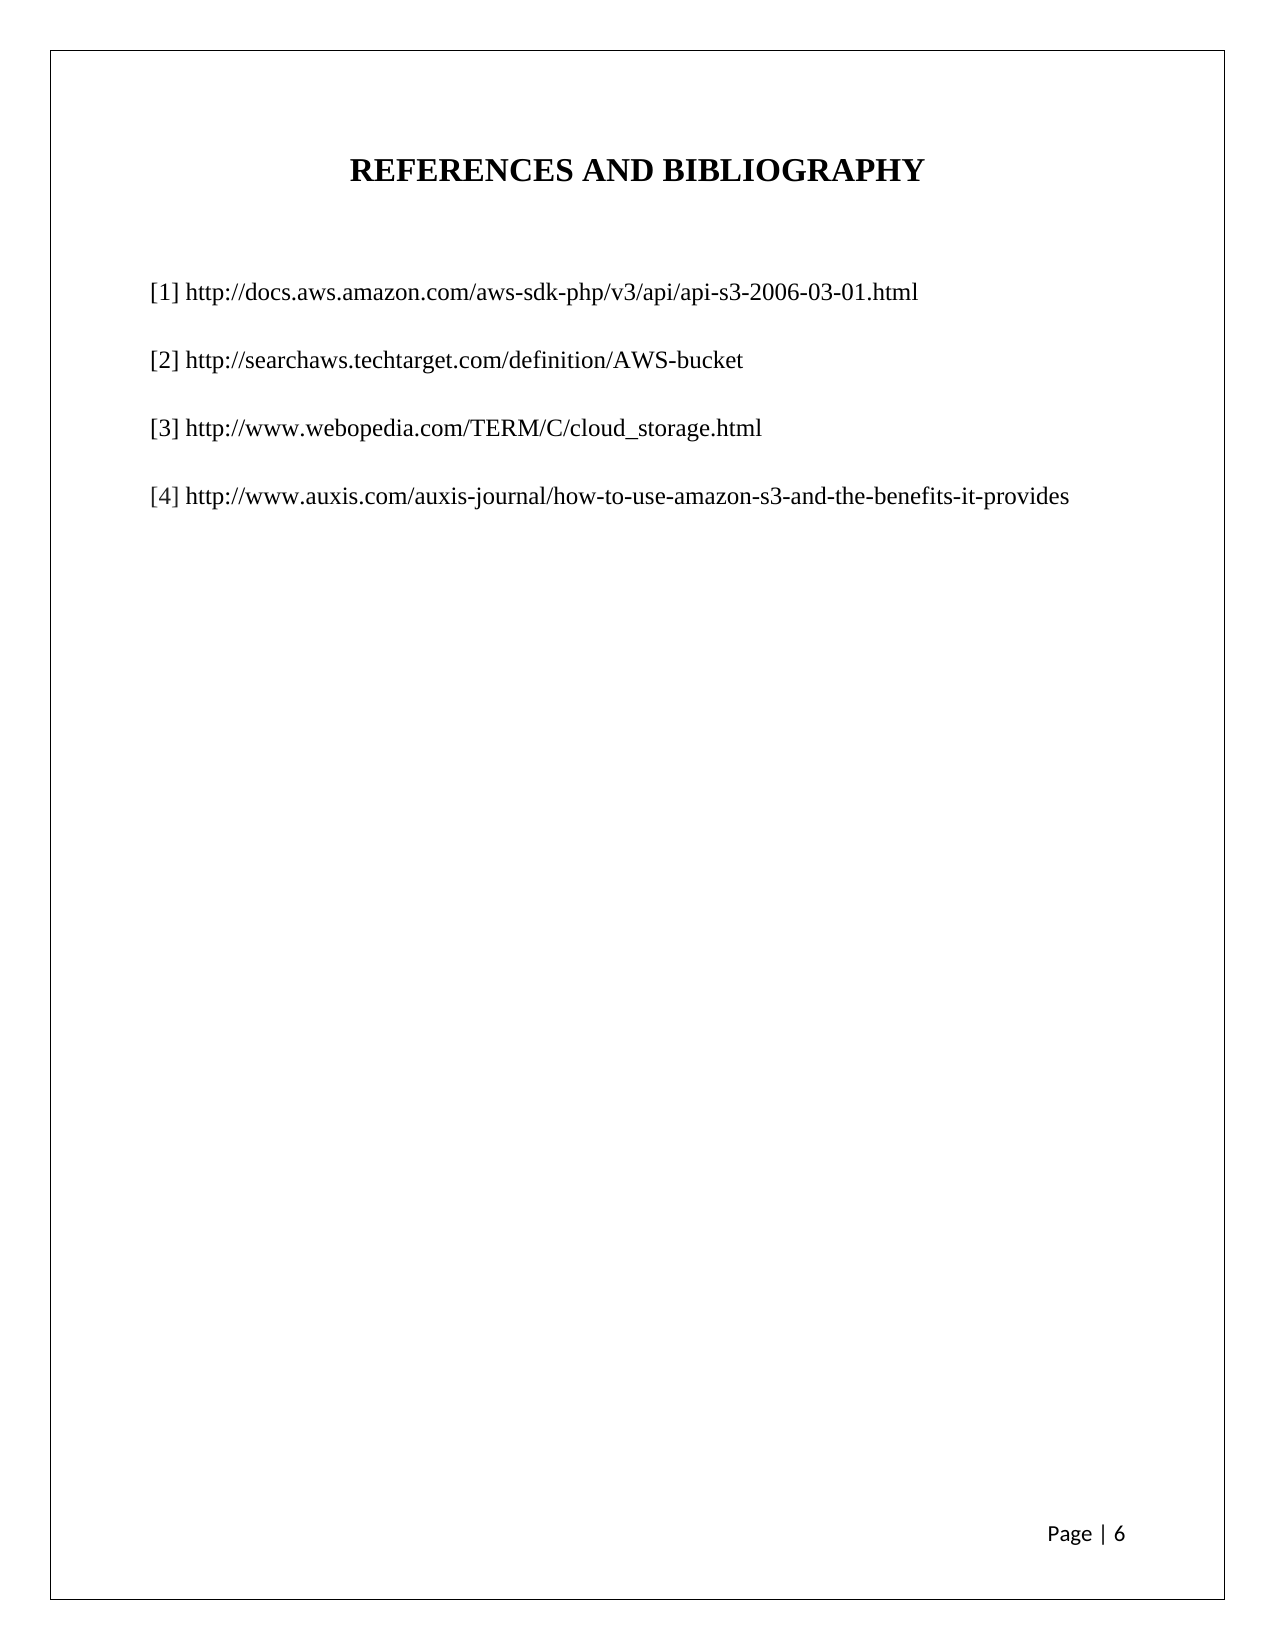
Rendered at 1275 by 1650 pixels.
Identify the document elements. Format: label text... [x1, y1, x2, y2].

text REFERENCES AND BIBLIOGRAPHY [150, 150, 1125, 188]
text [2] http://searchaws.techtarget.com/definition/AWS-bucket [185, 345, 1125, 373]
text [3] http://www.webopedia.com/TERM/C/cloud_storage.html [179, 413, 1125, 442]
text [1] http://docs.aws.amazon.com/aws-sdk-php/v3/api/api-s3-2006-03-01.html [150, 277, 1125, 305]
text [4] http://www.auxis.com/auxis-journal/how-to-use-amazon-s3-and-the-benefits-it-provides [150, 481, 1125, 510]
